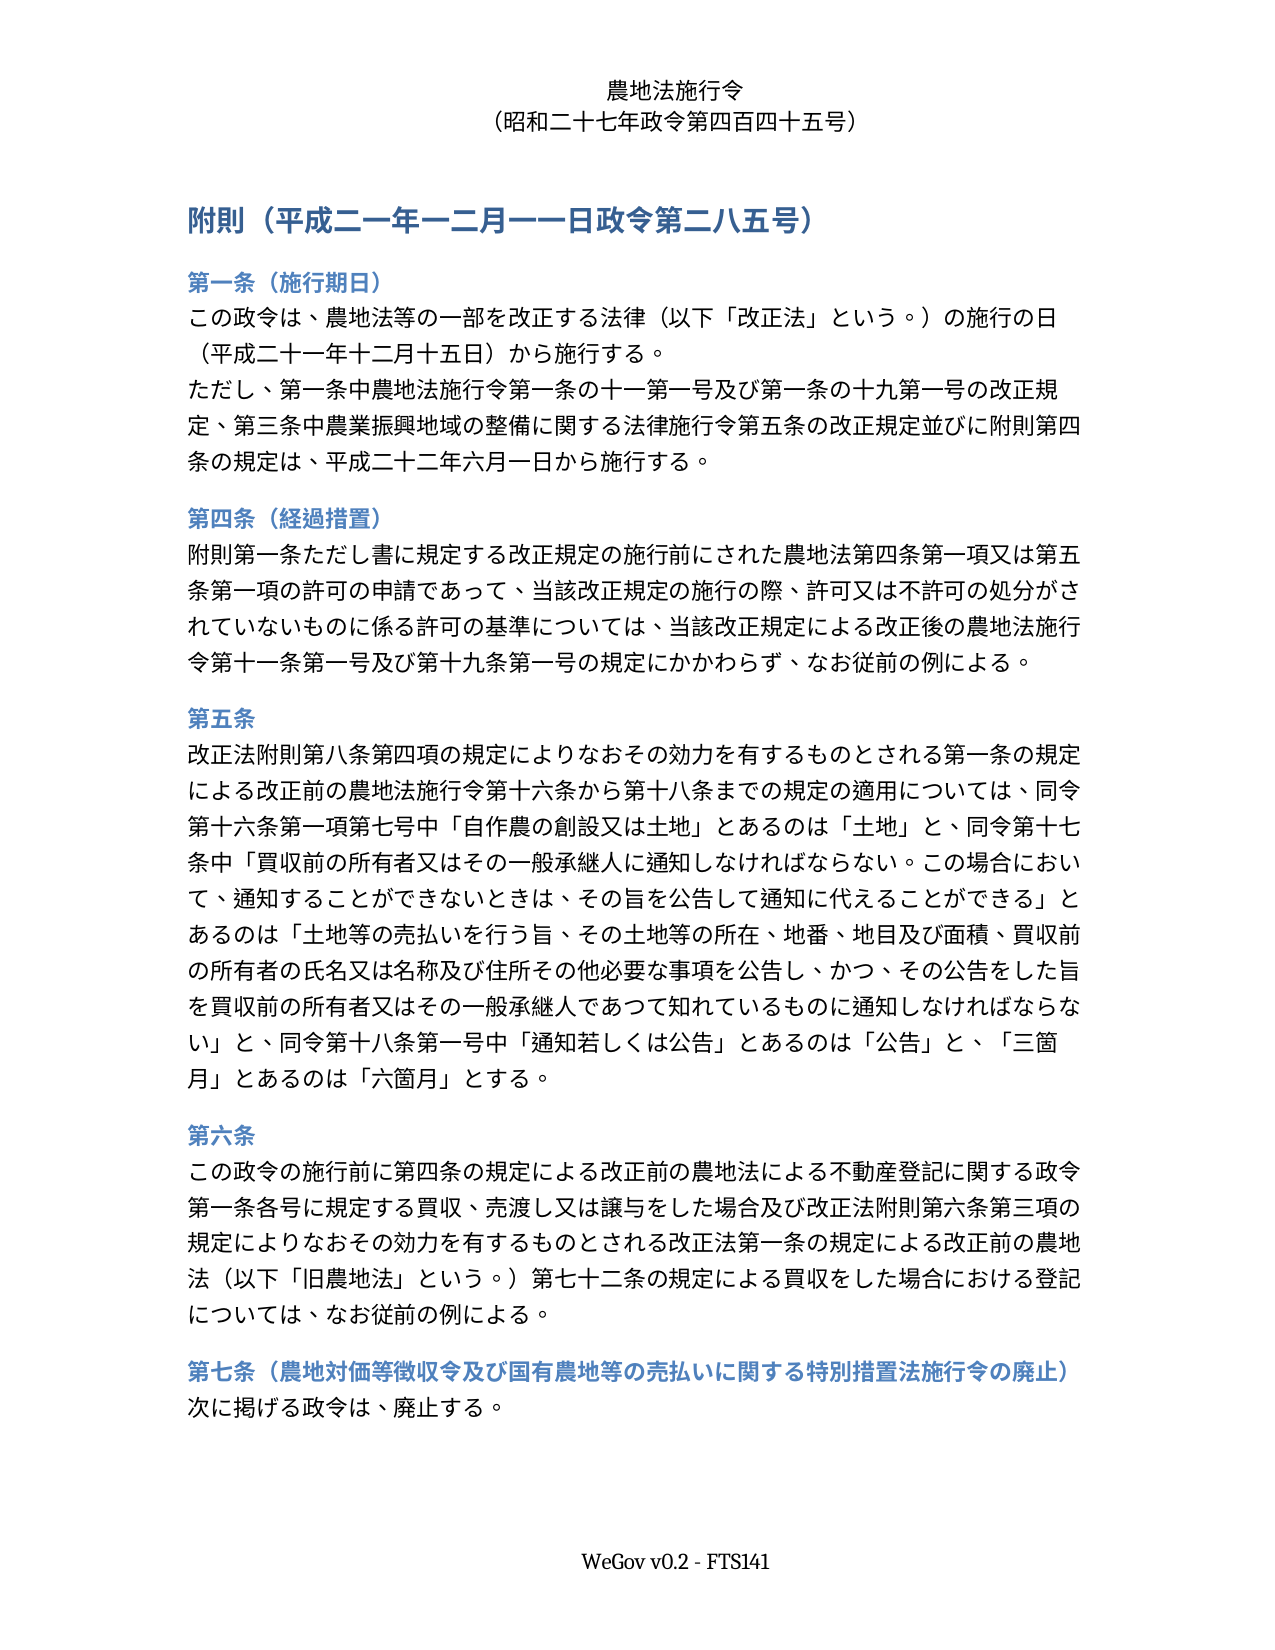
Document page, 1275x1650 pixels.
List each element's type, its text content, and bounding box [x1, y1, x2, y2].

subtitle 第四条（経過措置） [187, 503, 1087, 534]
subtitle 附則（平成二一年一二月一一日政令第二八五号） [187, 200, 1087, 240]
subtitle 第一条（施行期日） [187, 266, 1087, 298]
text この政令は、農地法等の一部を改正する法律（以下「改正法」という。）の施行の日（平成二十一年十二月十五日）から施行する。 ただし、第一条中農地法施行令第一条の十一第一号及び第一条の十九第一号の改正規定、第三条中農業振興地域の整備に関する法律施行令第五条の改正規定並びに附則第四条の規定は、平成二十二年六月一日から施行する。 [187, 302, 1087, 477]
text 次に掲げる政令は、廃止する。 [187, 1392, 1087, 1423]
subtitle 第五条 [187, 703, 1087, 735]
subtitle 第七条（農地対価等徴収令及び国有農地等の売払いに関する特別措置法施行令の廃止） [187, 1356, 1087, 1387]
text この政令の施行前に第四条の規定による改正前の農地法による不動産登記に関する政令第一条各号に規定する買収、売渡し又は譲与をした場合及び改正法附則第六条第三項の規定によりなおその効力を有するものとされる改正法第一条の規定による改正前の農地法（以下「旧農地法」という。）第七十二条の規定による買収をした場合における登記については、なお従前の例による。 [187, 1156, 1087, 1331]
subtitle 第六条 [187, 1119, 1087, 1151]
text 附則第一条ただし書に規定する改正規定の施行前にされた農地法第四条第一項又は第五条第一項の許可の申請であって、当該改正規定の施行の際、許可又は不許可の処分がされていないものに係る許可の基準については、当該改正規定による改正後の農地法施行令第十一条第一号及び第十九条第一号の規定にかかわらず、なお従前の例による。 [187, 539, 1087, 678]
text 改正法附則第八条第四項の規定によりなおその効力を有するものとされる第一条の規定による改正前の農地法施行令第十六条から第十八条までの規定の適用については、同令第十六条第一項第七号中「自作農の創設又は土地」とあるのは「土地」と、同令第十七条中「買収前の所有者又はその一般承継人に通知しなければならない。この場合において、通知することができないときは、その旨を公告して通知に代えることができる」とあるのは「土地等の売払いを行う旨、その土地等の所在、地番、地目及び面積、買収前の所有者の氏名又は名称及び住所その他必要な事項を公告し、かつ、その公告をした旨を買収前の所有者又はその一般承継人であつて知れているものに通知しなければならない」と、同令第十八条第一号中「通知若しくは公告」とあるのは「公告」と、「三箇月」とあるのは「六箇月」とする。 [187, 739, 1087, 1094]
